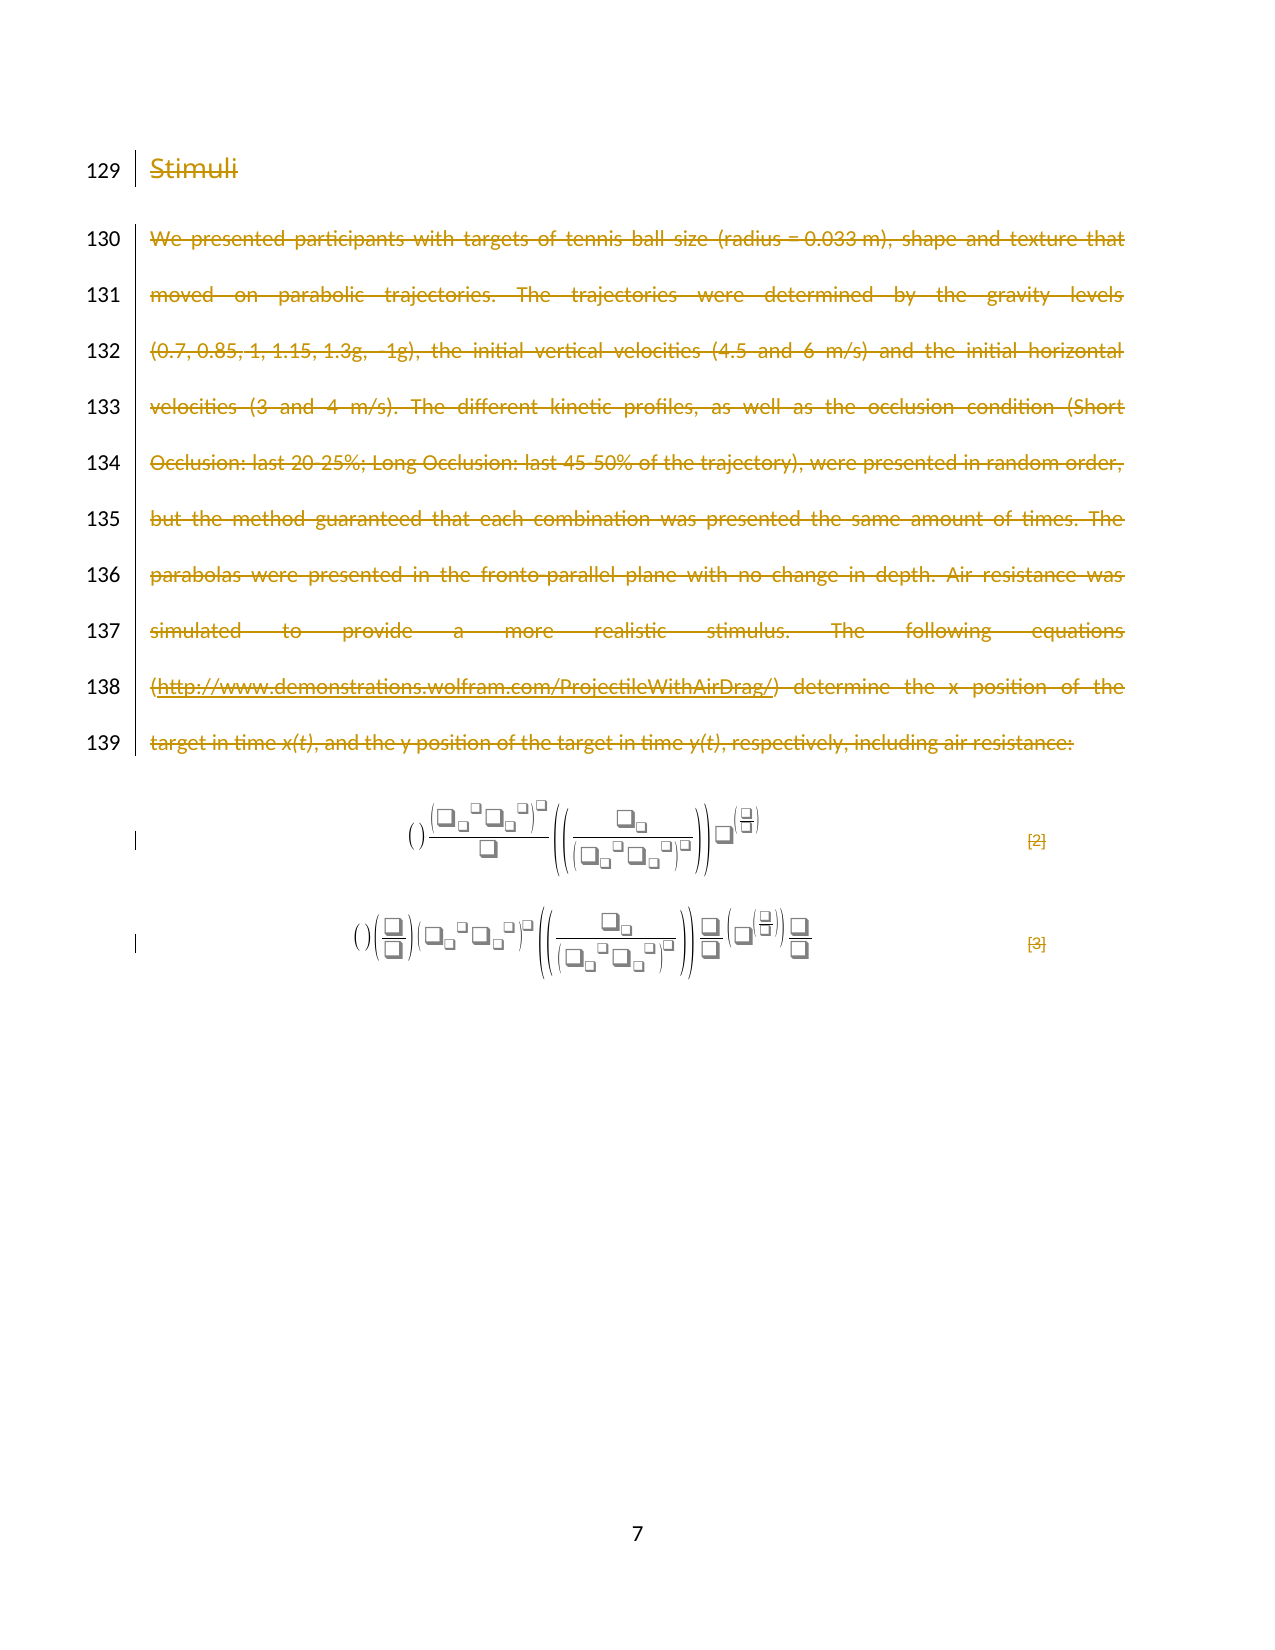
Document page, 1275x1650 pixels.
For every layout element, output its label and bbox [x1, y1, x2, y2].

table_header [150, 801, 1016, 905]
table_header [1016, 801, 1098, 905]
table_cell [1016, 905, 1098, 1007]
table_cell [150, 905, 1016, 1007]
